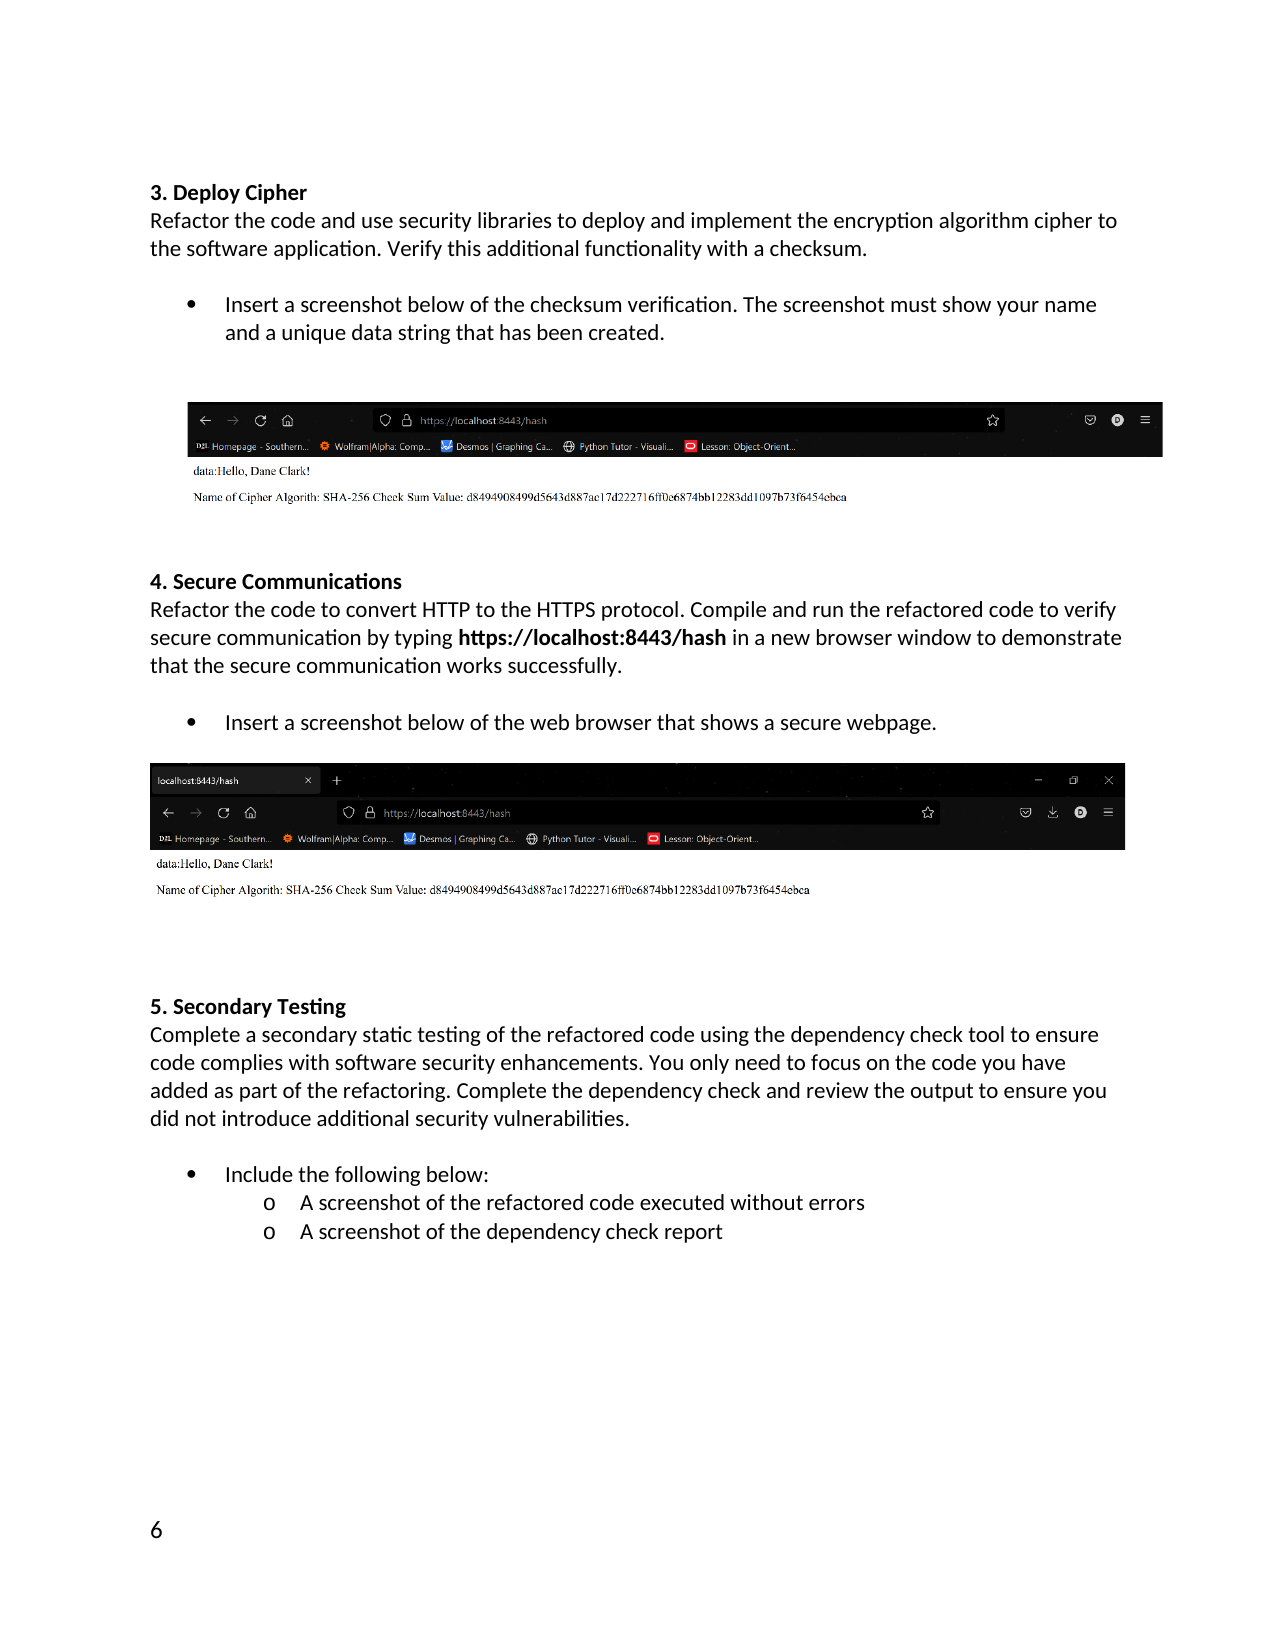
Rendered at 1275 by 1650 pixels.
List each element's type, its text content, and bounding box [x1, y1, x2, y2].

subtitle 3. Deploy Cipher [150, 178, 1125, 206]
picture [187, 402, 1163, 568]
list Insert a screenshot below of the web browser that shows a secure webpage. [187, 708, 1125, 736]
list Include the following below: [187, 1160, 1125, 1188]
text Refactor the code to convert HTTP to the HTTPS protocol. Compile and run the refactored code to verify secure communication by typing https://localhost:8443/hash in a new browser window to demonstrate that the secure communication works successfully. [150, 596, 1125, 679]
text Refactor the code and use security libraries to deploy and implement the encryption algorithm cipher to the software application. Verify this additional functionality with a checksum. [150, 206, 1125, 262]
list A screenshot of the refactored code executed without errors [262, 1188, 1125, 1217]
picture [150, 763, 1125, 993]
text Complete a secondary static testing of the refactored code using the dependency check tool to ensure code complies with software security enhancements. You only need to focus on the code you have added as part of the refactoring. Complete the dependency check and review the output to ensure you did not introduce additional security vulnerabilities. [150, 1020, 1125, 1132]
subtitle 5. Secondary Testing [150, 993, 1125, 1020]
subtitle 4. Secure Communications [150, 567, 1125, 596]
list Insert a screenshot below of the checksum verification. The screenshot must show your name and a unique data string that has been created. [187, 290, 1125, 346]
list A screenshot of the dependency check report [262, 1217, 1125, 1247]
